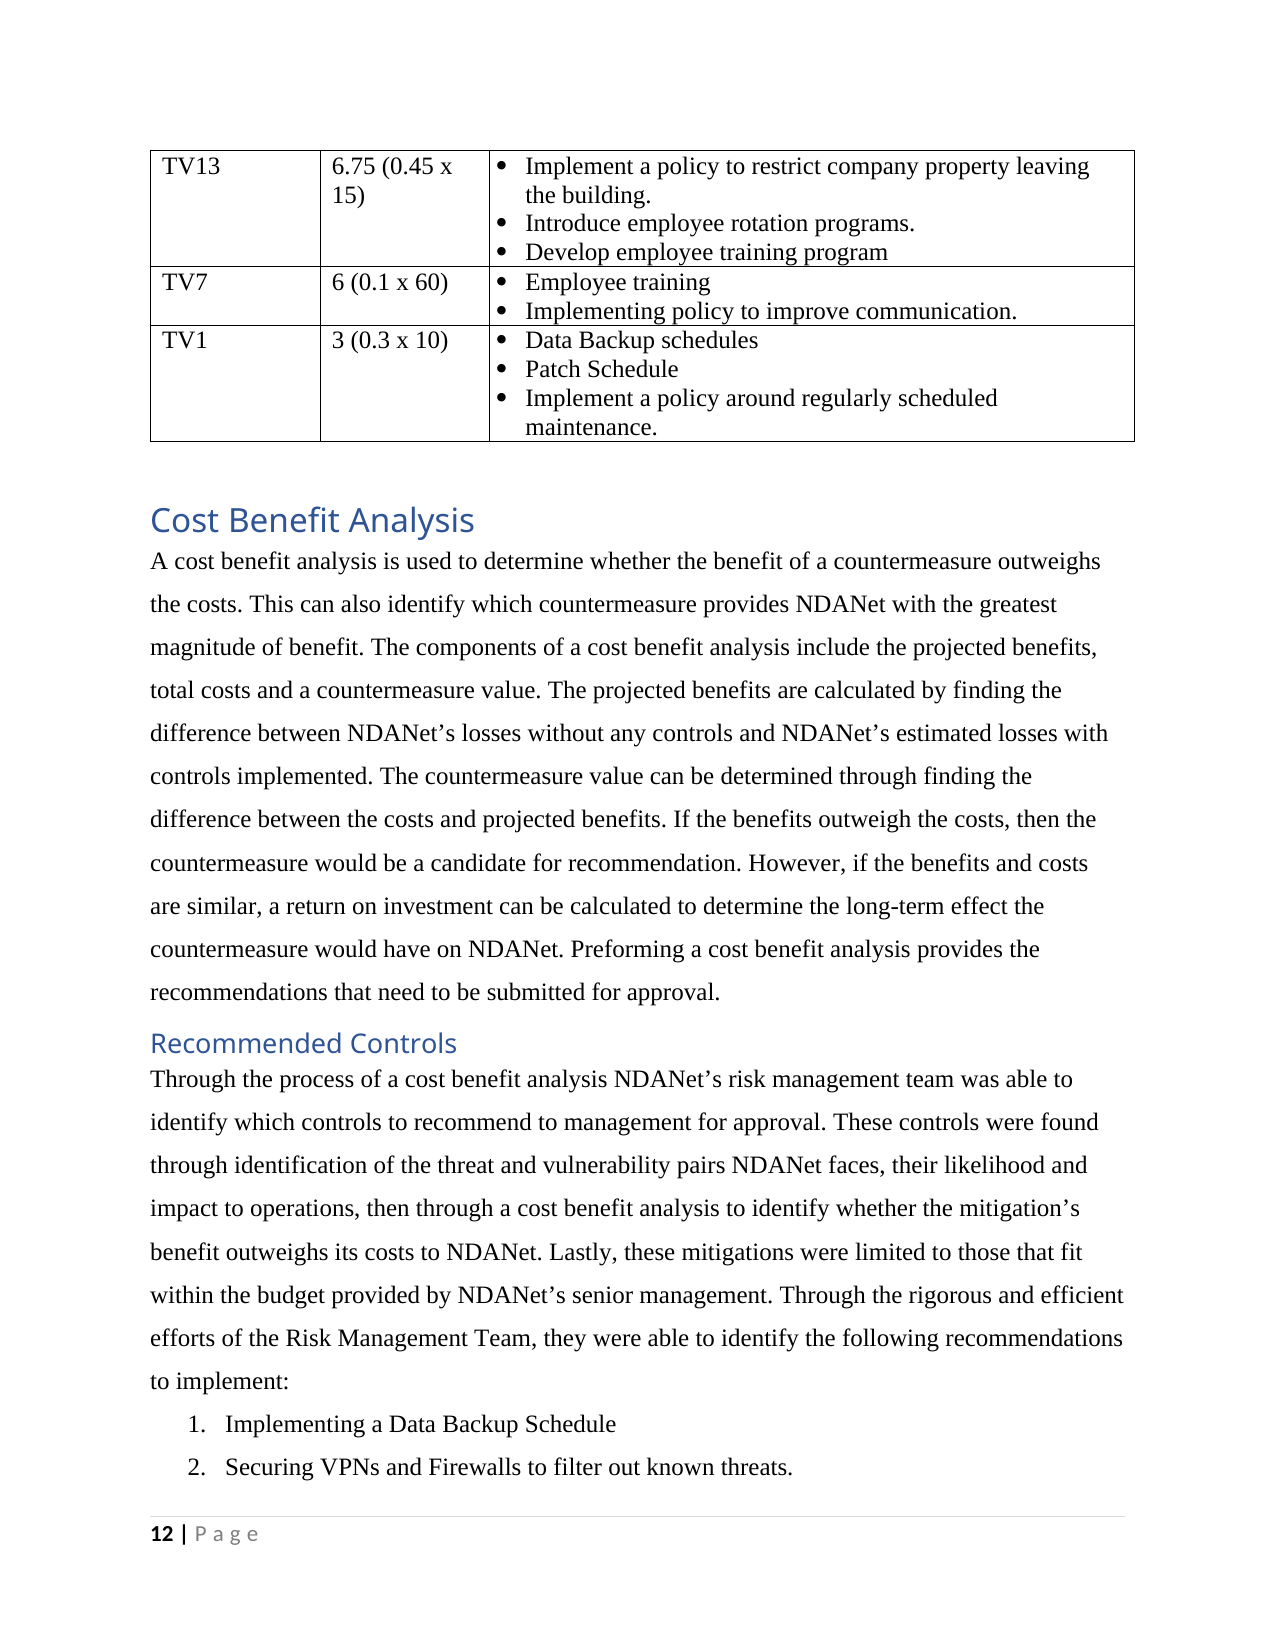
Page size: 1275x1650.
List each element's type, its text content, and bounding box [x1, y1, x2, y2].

subtitle Cost Benefit Analysis [150, 497, 1125, 542]
list Securing VPNs and Firewalls to filter out known threats. [187, 1452, 1125, 1481]
table_cell TV13 [151, 151, 320, 266]
table_cell Implement a policy to restrict company property leaving the building. Introduce employee rotation programs. Develop employee training program [490, 151, 1134, 266]
table_cell Employee training Implementing policy to improve communication. [490, 267, 1134, 324]
table_cell TV1 [151, 326, 320, 441]
table_cell 6 (0.1 x 60) [321, 267, 489, 324]
subtitle Recommended Controls [150, 1024, 1125, 1061]
table_cell TV7 [151, 267, 320, 324]
text Through the process of a cost benefit analysis NDANet’s risk management team was able to identify which controls to recommend to management for approval. These controls were found through identification of the threat and vulnerability pairs NDANet faces, their likelihood and impact to operations, then through a cost benefit analysis to identify whether the mitigation’s benefit outweighs its costs to NDANet. Lastly, these mitigations were limited to those that fit within the budget provided by NDANet’s senior management. Through the rigorous and efficient efforts of the Risk Management Team, they were able to identify the following recommendations to implement: [150, 1064, 1125, 1395]
text A cost benefit analysis is used to determine whether the benefit of a countermeasure outweighs the costs. This can also identify which countermeasure provides NDANet with the greatest magnitude of benefit. The components of a cost benefit analysis include the projected benefits, total costs and a countermeasure value. The projected benefits are calculated by finding the difference between NDANet’s losses without any controls and NDANet’s estimated losses with controls implemented. The countermeasure value can be determined through finding the difference between the costs and projected benefits. If the benefits outweigh the costs, then the countermeasure would be a candidate for recommendation. However, if the benefits and costs are similar, a return on investment can be calculated to determine the long-term effect the countermeasure would have on NDANet. Preforming a cost benefit analysis provides the recommendations that need to be submitted for approval. [150, 546, 1125, 1006]
table_cell 6.75 (0.45 x 15) [321, 151, 489, 266]
table_cell 3 (0.3 x 10) [321, 326, 489, 441]
table_cell Data Backup schedules Patch Schedule Implement a policy around regularly scheduled maintenance. [490, 326, 1134, 441]
list Implementing a Data Backup Schedule [187, 1409, 1125, 1438]
